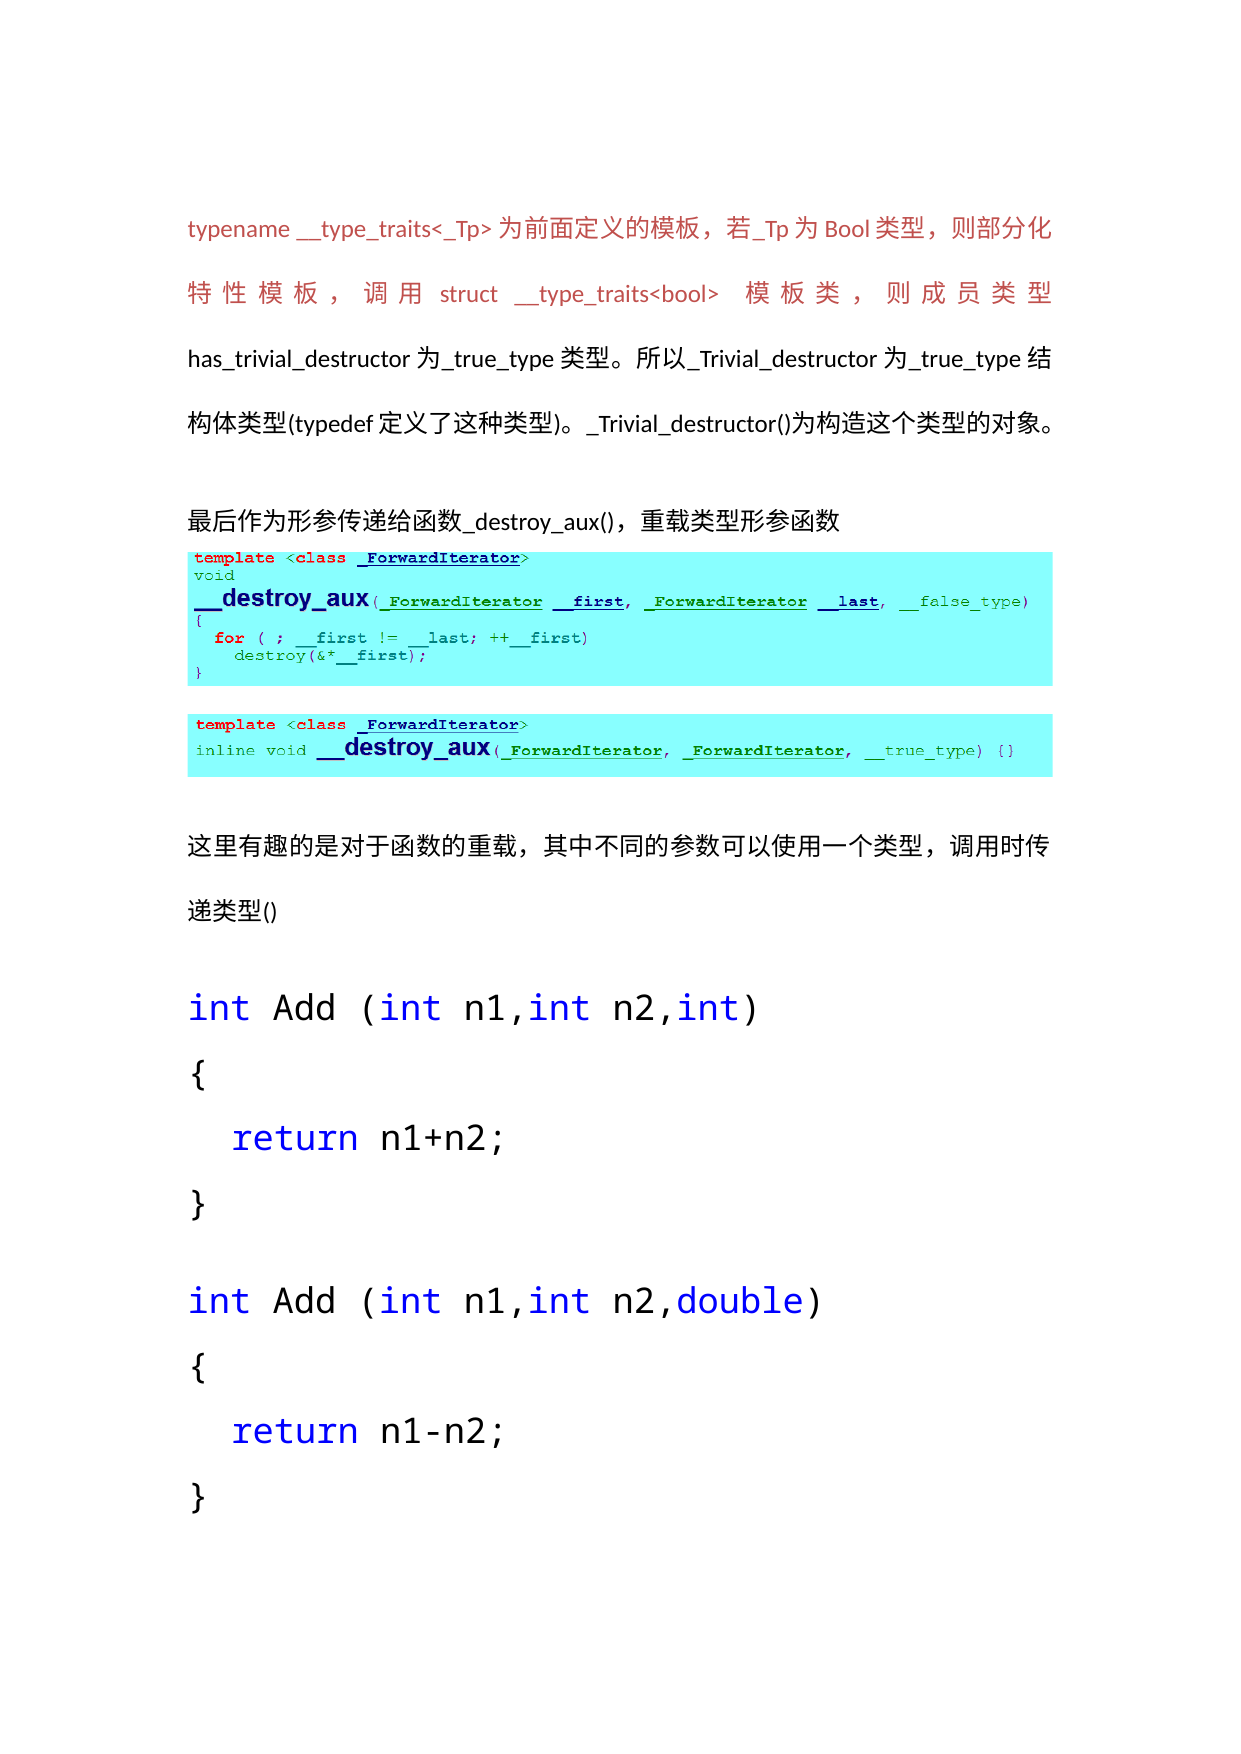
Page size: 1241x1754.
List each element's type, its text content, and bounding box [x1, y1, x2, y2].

text { [187, 1039, 1053, 1104]
picture [187, 552, 1053, 686]
text int Add (int n1,int n2,int) [187, 974, 1053, 1039]
picture [187, 714, 1053, 777]
text int Add (int n1,int n2,double) [187, 1267, 1053, 1332]
text typename __type_traits<_Tp> 为前面定义的模板，若_Tp为Bool类型，则部分化特性模板，调用struct __type_traits<bool> 模板类，则成员类型has_trivial_destructor为_true_type 类型。所以_Trivial_destructor为_true_type 结构体类型(typedef定义了这种类型)。_Trivial_destructor()为构造这个类型的对象。 [187, 194, 1053, 454]
text 最后作为形参传递给函数_destroy_aux()，重载类型形参函数 [187, 487, 1053, 552]
text return n1-n2; [187, 1397, 1053, 1462]
text 这里有趣的是对于函数的重载，其中不同的参数可以使用一个类型，调用时传递类型() [187, 812, 1053, 942]
text } [187, 1169, 1053, 1234]
text return n1+n2; [187, 1104, 1053, 1169]
text { [187, 1332, 1053, 1397]
text } [187, 1462, 1053, 1527]
